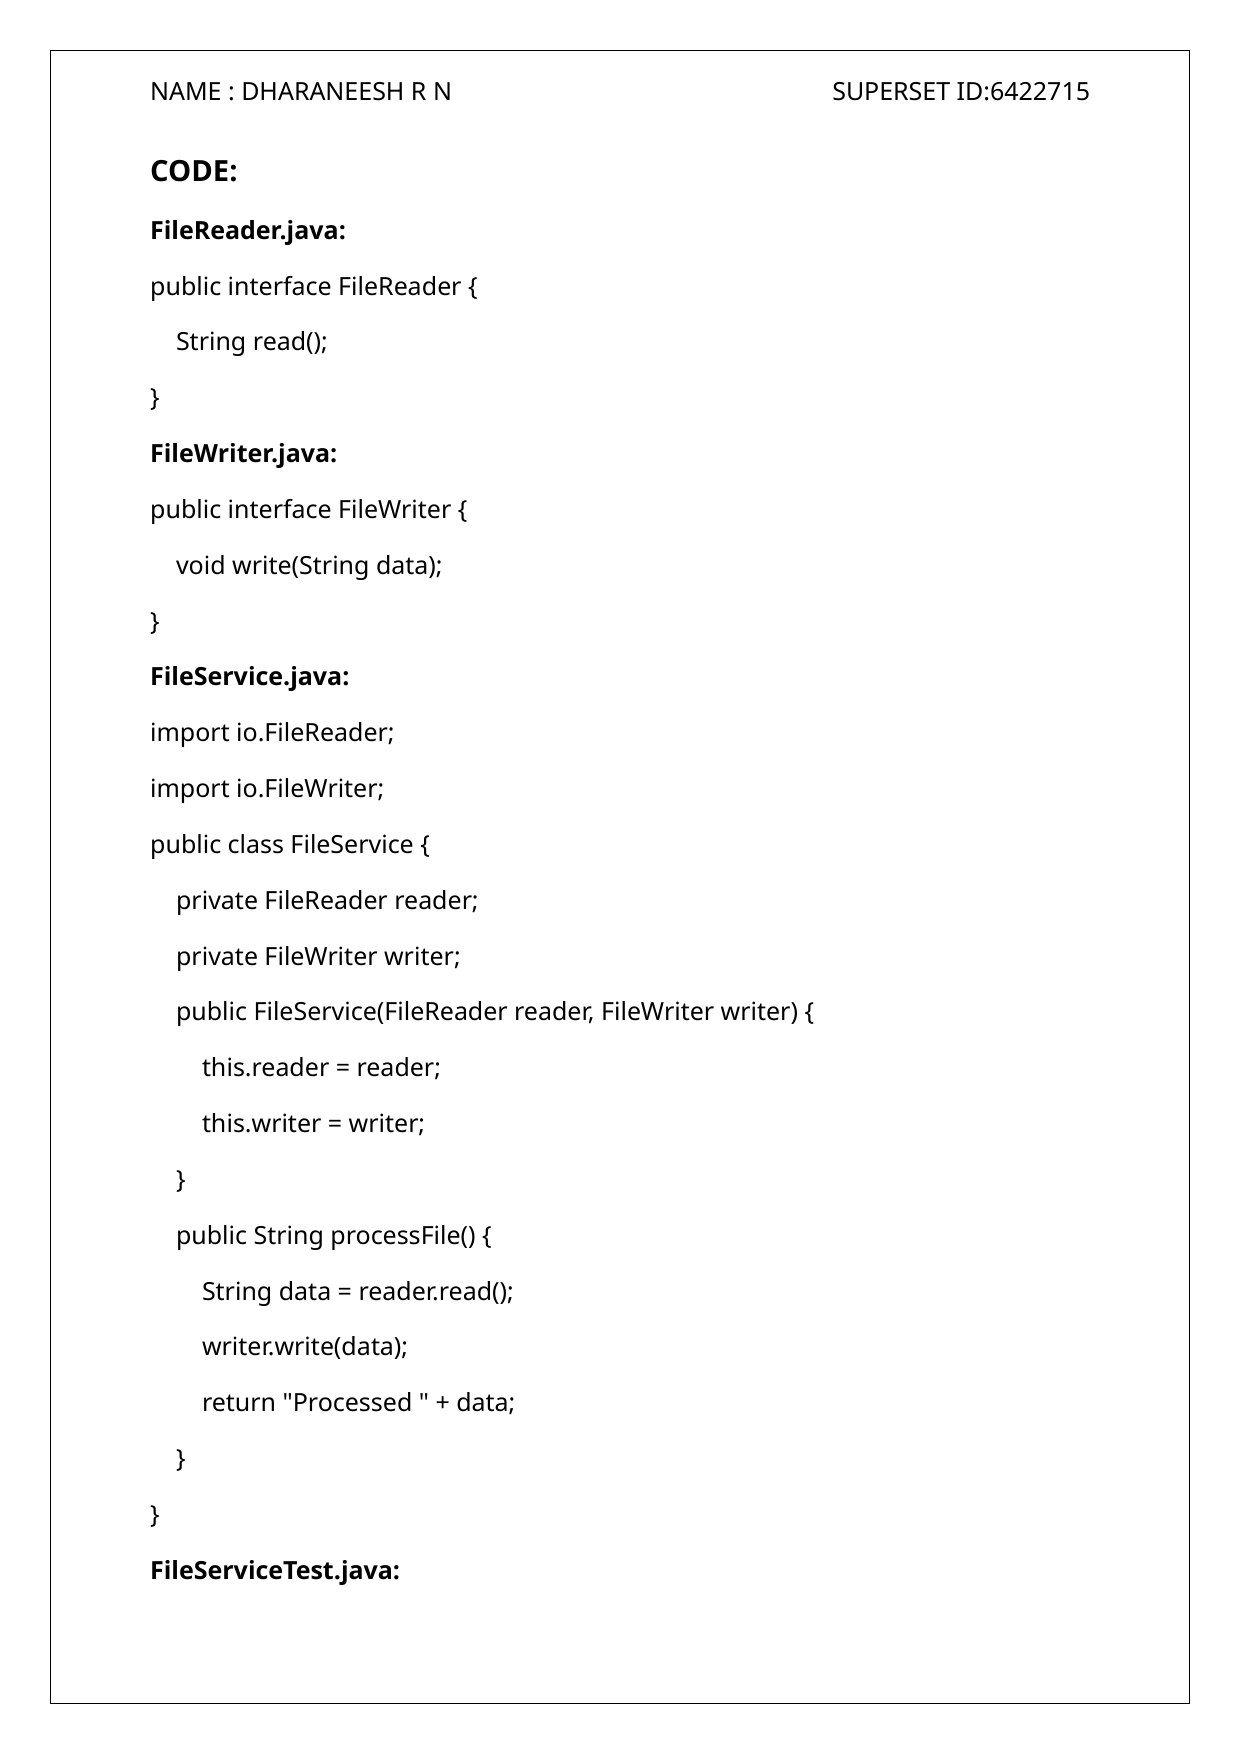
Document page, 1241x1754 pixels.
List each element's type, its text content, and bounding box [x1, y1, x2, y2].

text public class FileService { [150, 826, 1090, 861]
text public String processFile() { [150, 1217, 1090, 1251]
text } [150, 1441, 1090, 1475]
text public interface FileReader { [150, 268, 1090, 302]
text String data = reader.read(); [150, 1273, 1090, 1307]
text private FileWriter writer; [150, 938, 1090, 972]
text import io.FileReader; [150, 715, 1090, 749]
text FileService.java: [150, 659, 1090, 693]
text return "Processed " + data; [150, 1385, 1090, 1419]
text private FileReader reader; [150, 882, 1090, 916]
text } [150, 380, 1090, 414]
text writer.write(data); [150, 1329, 1090, 1363]
text import io.FileWriter; [150, 771, 1090, 805]
text } [150, 1161, 1090, 1196]
text FileReader.java: [150, 212, 1090, 246]
text FileWriter.java: [150, 436, 1090, 470]
text public FileService(FileReader reader, FileWriter writer) { [150, 994, 1090, 1028]
text this.writer = writer; [150, 1106, 1090, 1140]
text FileServiceTest.java: [150, 1552, 1090, 1586]
text } [150, 603, 1090, 637]
text public interface FileWriter { [150, 491, 1090, 526]
text String read(); [150, 324, 1090, 358]
text void write(String data); [150, 547, 1090, 581]
text CODE: [150, 150, 1090, 190]
text } [150, 1496, 1090, 1531]
text this.reader = reader; [150, 1050, 1090, 1084]
